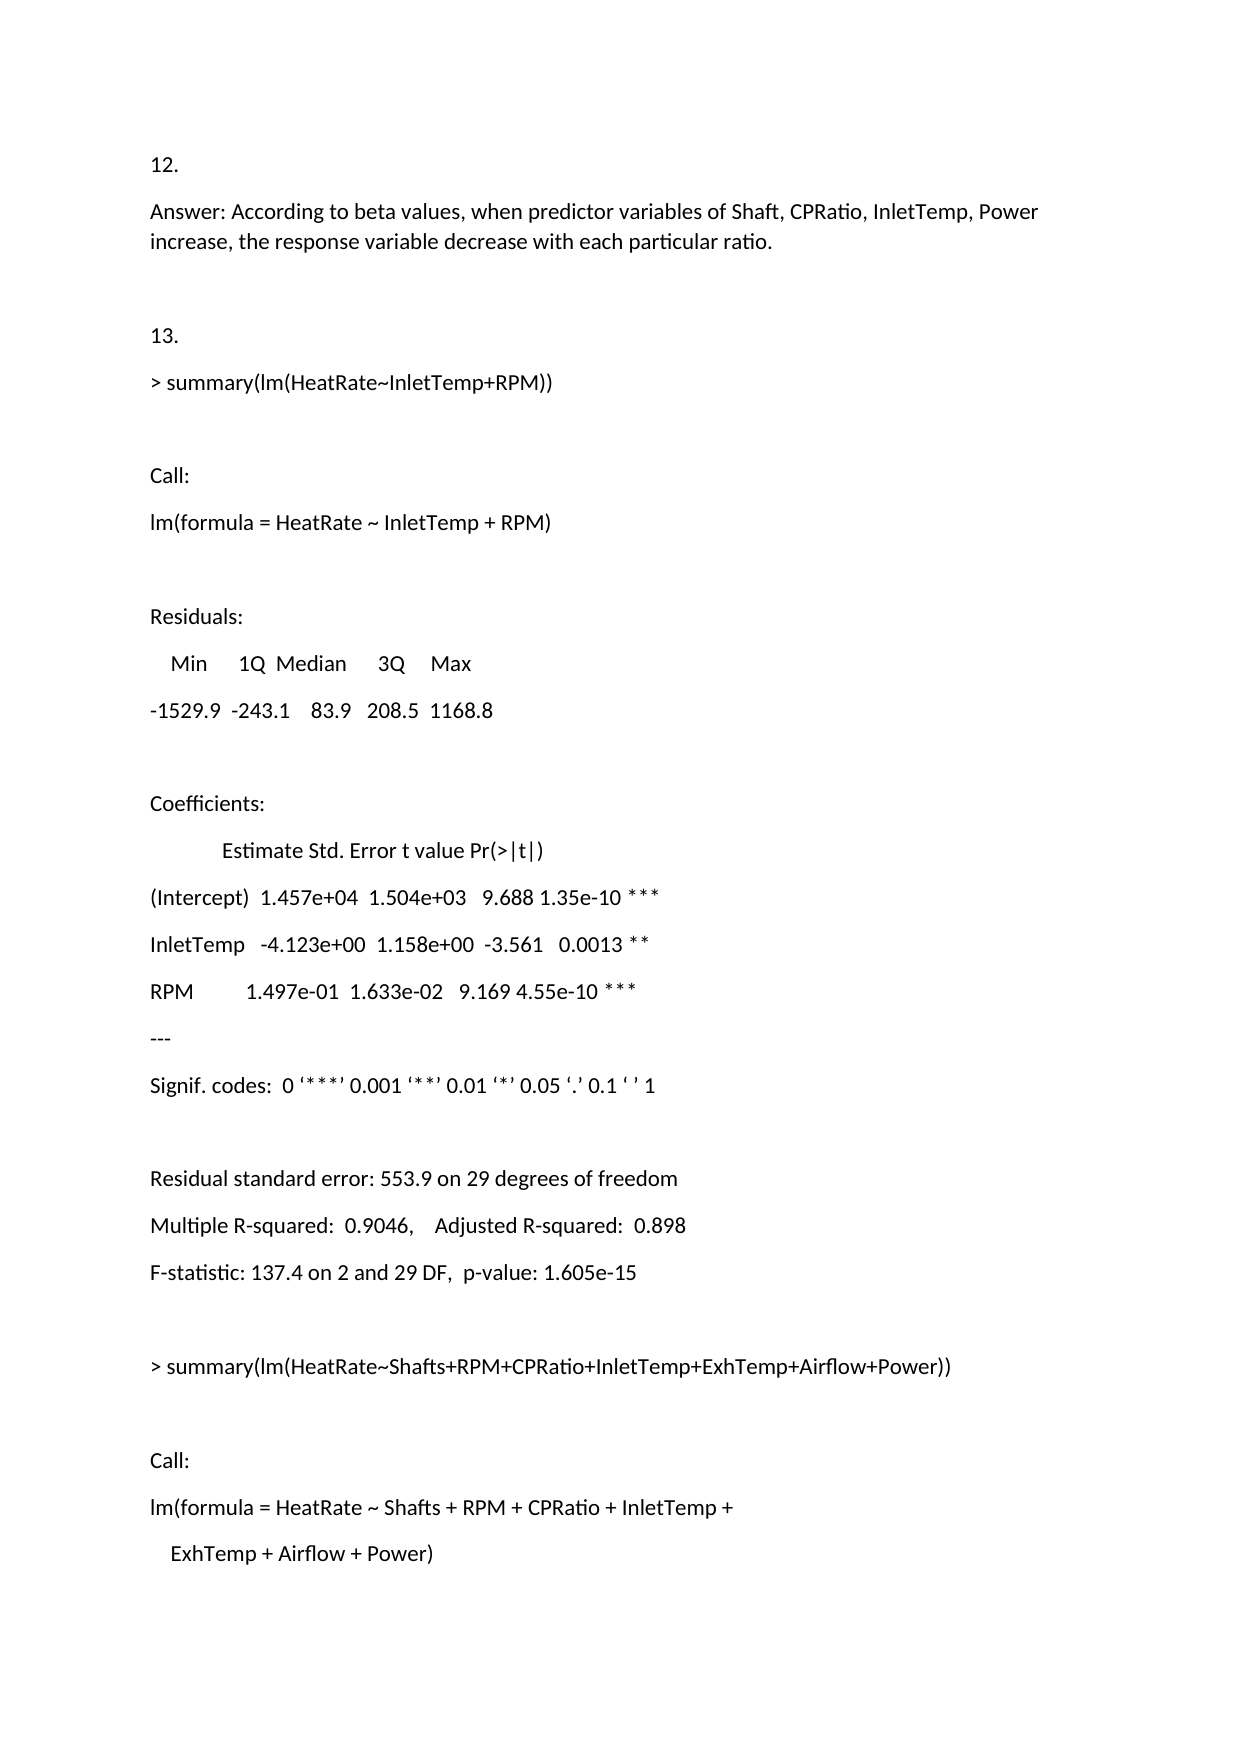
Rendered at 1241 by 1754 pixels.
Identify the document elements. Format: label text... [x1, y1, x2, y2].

text Call: [150, 461, 1090, 489]
text Answer: According to beta values, when predictor variables of Shaft, CPRatio, InletTemp, Power increase, the response variable decrease with each particular ratio. [150, 197, 1090, 255]
text Multiple R-squared: 0.9046, Adjusted R-squared: 0.898 [150, 1211, 1090, 1239]
text Estimate Std. Error t value Pr(>|t|) [150, 836, 1090, 864]
text lm(formula = HeatRate ~ Shafts + RPM + CPRatio + InletTemp + [150, 1493, 1090, 1521]
text 12. [150, 150, 1090, 178]
text InletTemp -4.123e+00 1.158e+00 -3.561 0.0013 ** [150, 930, 1090, 958]
text Residuals: [150, 602, 1090, 630]
text (Intercept) 1.457e+04 1.504e+03 9.688 1.35e-10 *** [150, 883, 1090, 911]
text Residual standard error: 553.9 on 29 degrees of freedom [150, 1164, 1090, 1193]
text ExhTemp + Airflow + Power) [150, 1539, 1090, 1568]
text RPM 1.497e-01 1.633e-02 9.169 4.55e-10 *** [150, 977, 1090, 1005]
text F-statistic: 137.4 on 2 and 29 DF, p-value: 1.605e-15 [150, 1258, 1090, 1286]
text lm(formula = HeatRate ~ InletTemp + RPM) [150, 508, 1090, 536]
text > summary(lm(HeatRate~Shafts+RPM+CPRatio+InletTemp+ExhTemp+Airflow+Power)) [150, 1352, 1090, 1380]
text > summary(lm(HeatRate~InletTemp+RPM)) [150, 368, 1090, 396]
text -1529.9 -243.1 83.9 208.5 1168.8 [150, 696, 1090, 724]
text 13. [150, 321, 1090, 349]
text Signif. codes: 0 ‘***’ 0.001 ‘**’ 0.01 ‘*’ 0.05 ‘.’ 0.1 ‘ ’ 1 [150, 1071, 1090, 1099]
text Coefficients: [150, 789, 1090, 818]
text --- [150, 1024, 1090, 1052]
text Min 1Q Median 3Q Max [150, 649, 1090, 677]
text Call: [150, 1446, 1090, 1474]
